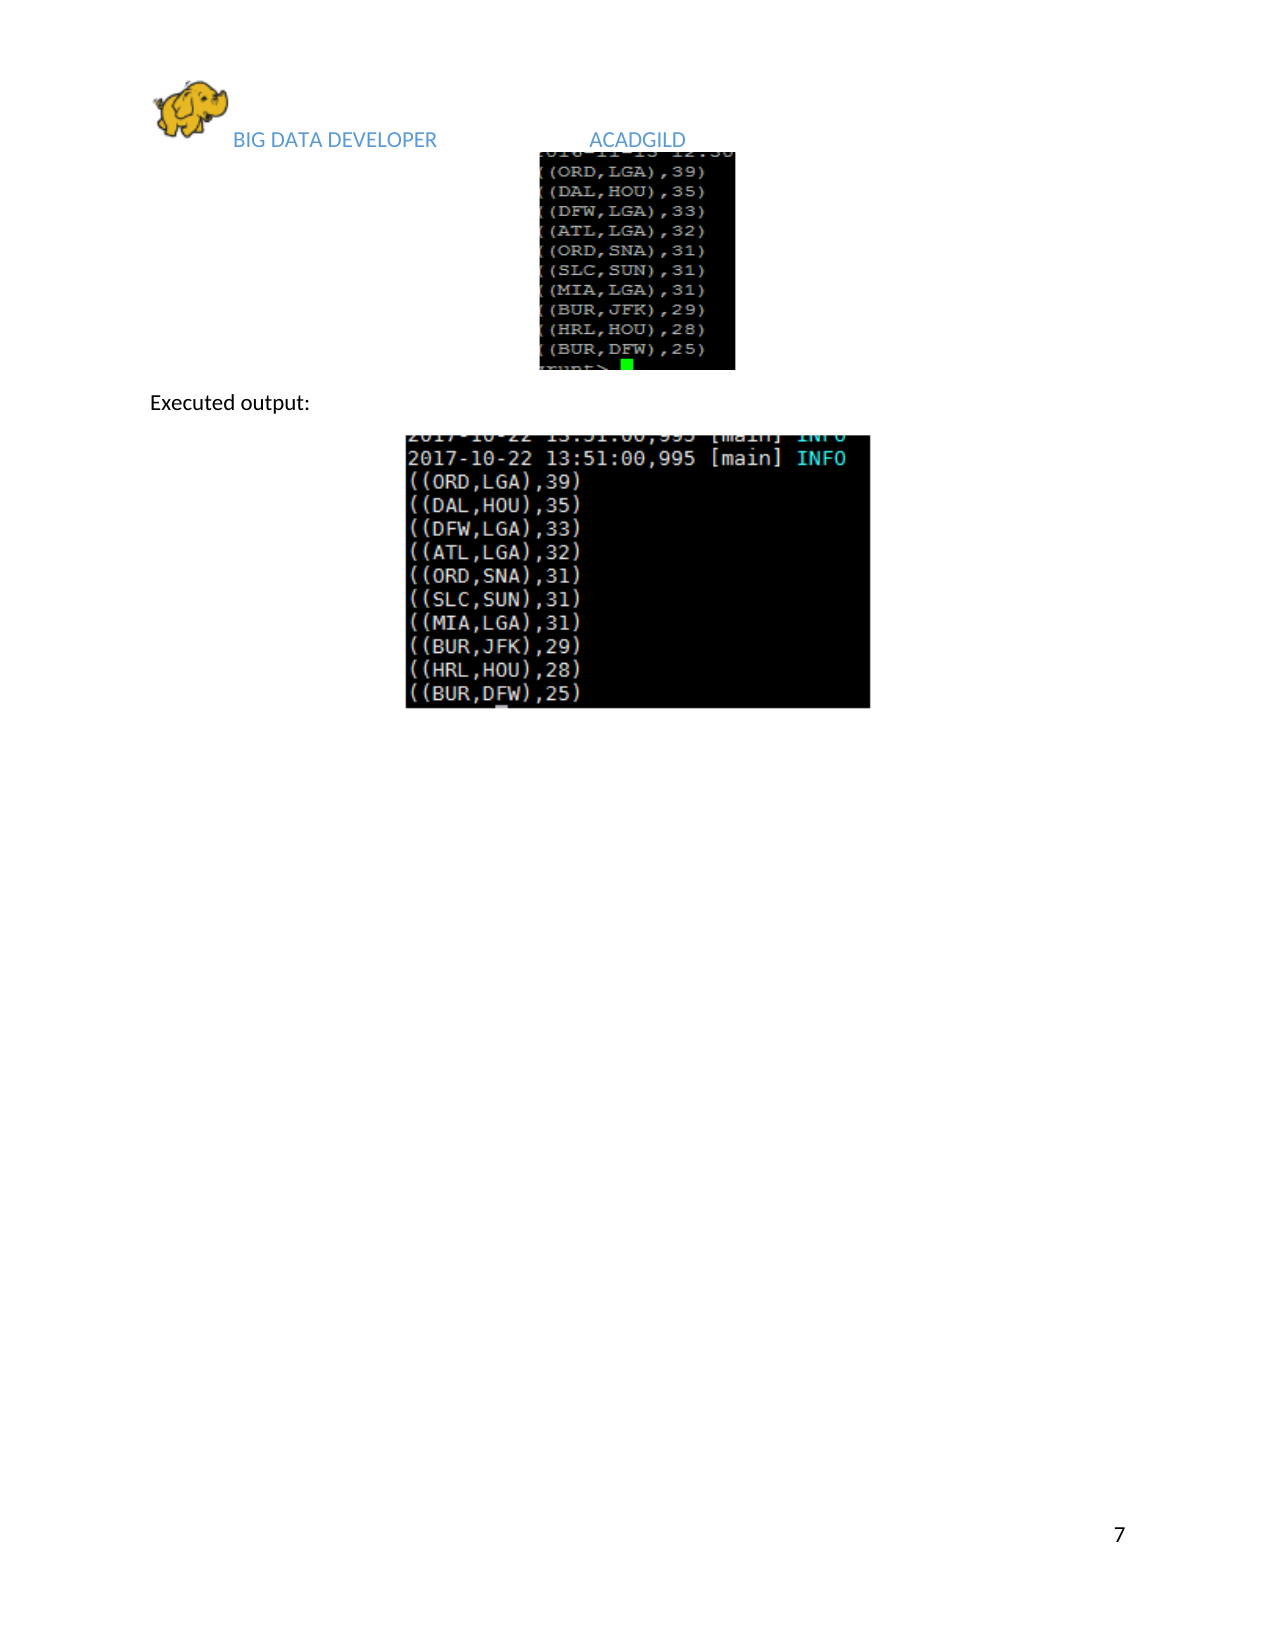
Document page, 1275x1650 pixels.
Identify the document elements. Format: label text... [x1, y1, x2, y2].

picture [403, 435, 872, 710]
picture [539, 152, 736, 370]
text Executed output: [150, 388, 1125, 416]
picture [150, 73, 233, 148]
